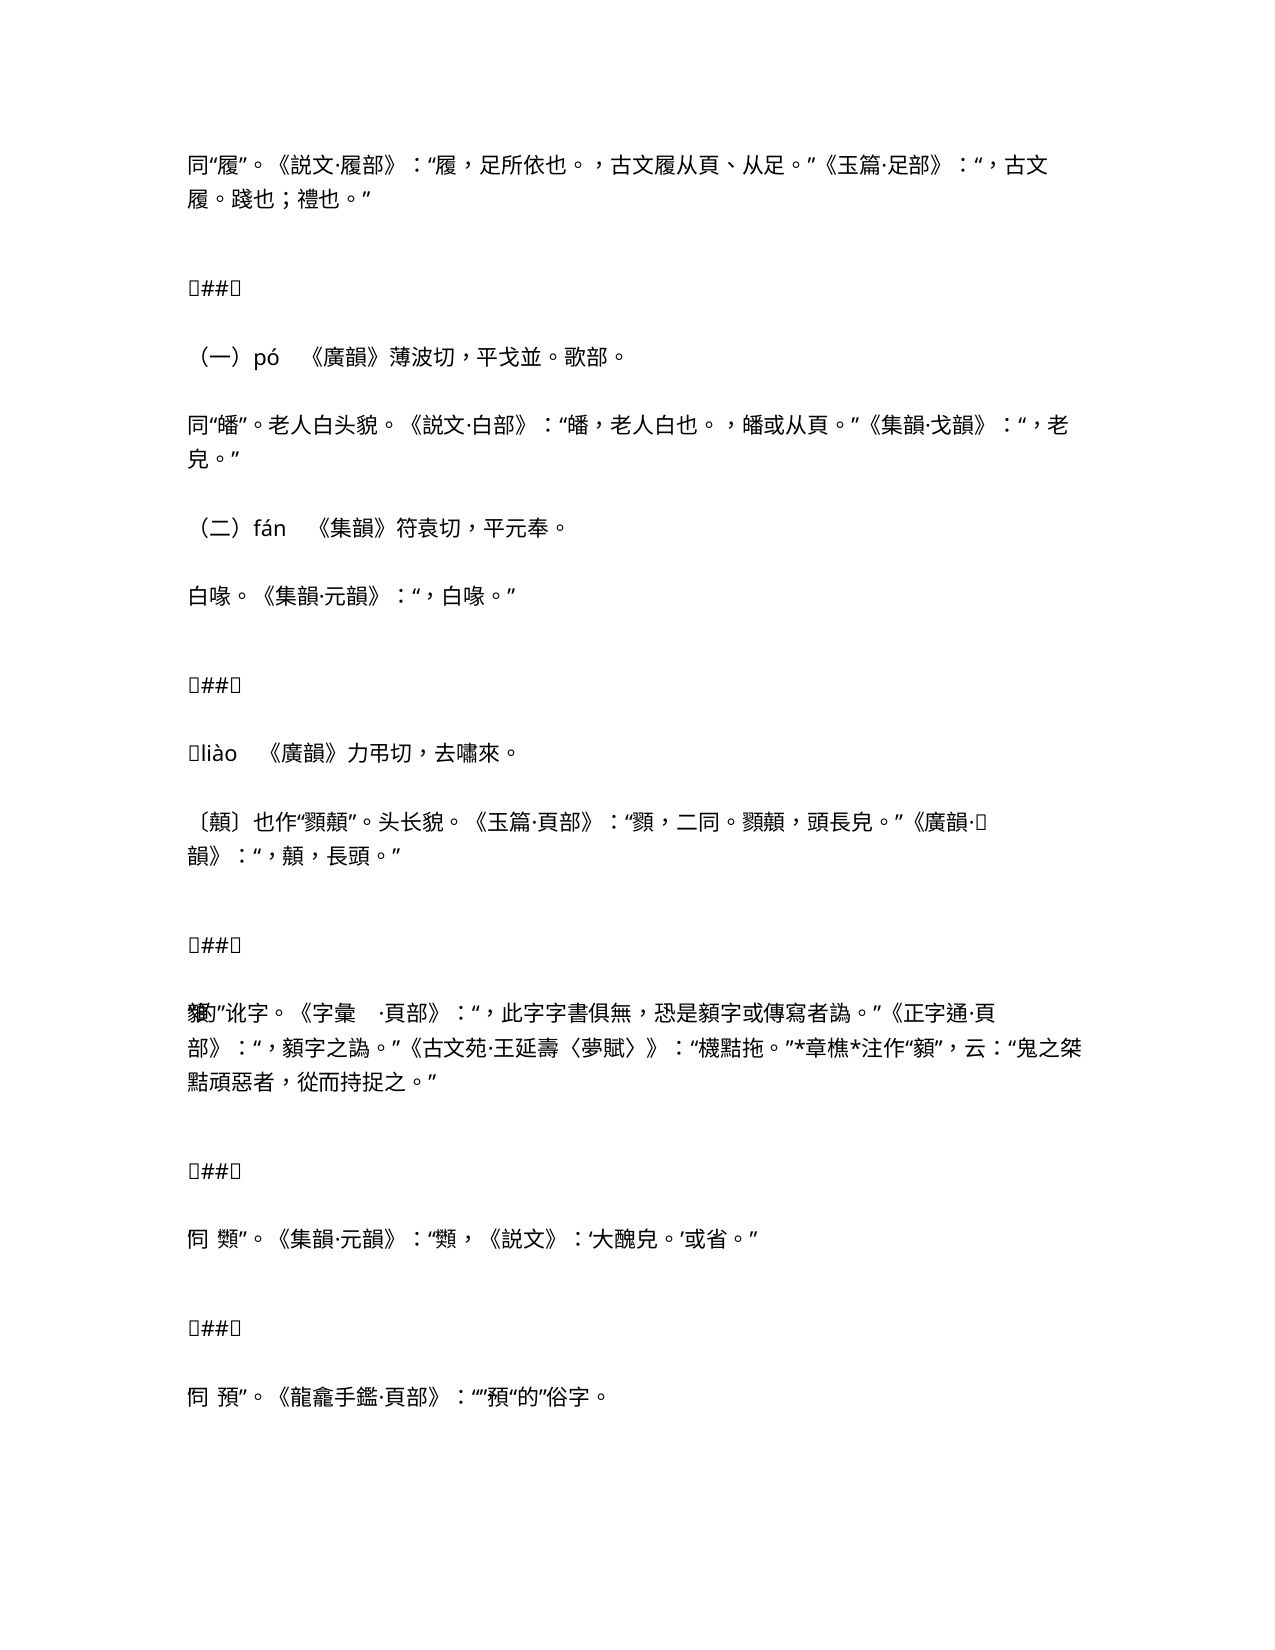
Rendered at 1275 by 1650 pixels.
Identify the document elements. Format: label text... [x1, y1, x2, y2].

text 𩕏##𩕏 （一）pó 《廣韻》薄波切，平戈並。歌部。 同“皤”。老人白头貌。《説文·白部》：“皤，老人白也。𩕏，皤或从頁。”《集韻·戈韻》：“𩕏，老皃。” （二）fán 《集韻》符袁切，平元奉。 白喙。《集韻·元韻》：“𩕏，白喙。” [187, 273, 1087, 645]
text 𩕑##𩕑 𩕑“顡”的讹字。《字彙·頁部》：“𩕑，此字字書俱無，恐是顡字或傳寫者譌。”《正字通·頁部》：“𩕑，顡字之譌。”《古文苑·王延壽〈夢賦〉》：“櫗黠拖𩕑。”*章樵*注作“顡”，云：“鬼之桀黠頑惡者，從而持捉之。” [187, 930, 1087, 1131]
text 𩕓##𩕓 𩕓同“預”。《龍龕手鑑·頁部》：“𩕓”，“預”的俗字。 [187, 1313, 1087, 1446]
text 𩕐##𩕐 𩕐liào 《廣韻》力弔切，去嘯來。 〔𩕐顤〕也作“顟顤”。头长貌。《玉篇·頁部》：“𩕐顟，二同。顟顤，頭長皃。”《廣韻·嘯韻》：“𩕐，𩕐顤，長頭。” [187, 670, 1087, 905]
text 𩕒##𩕒 𩕒同“䫶”。《集韻·元韻》：“䫶，《説文》：‘大醜皃。’或省。” [187, 1156, 1087, 1288]
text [187, 150, 1087, 248]
